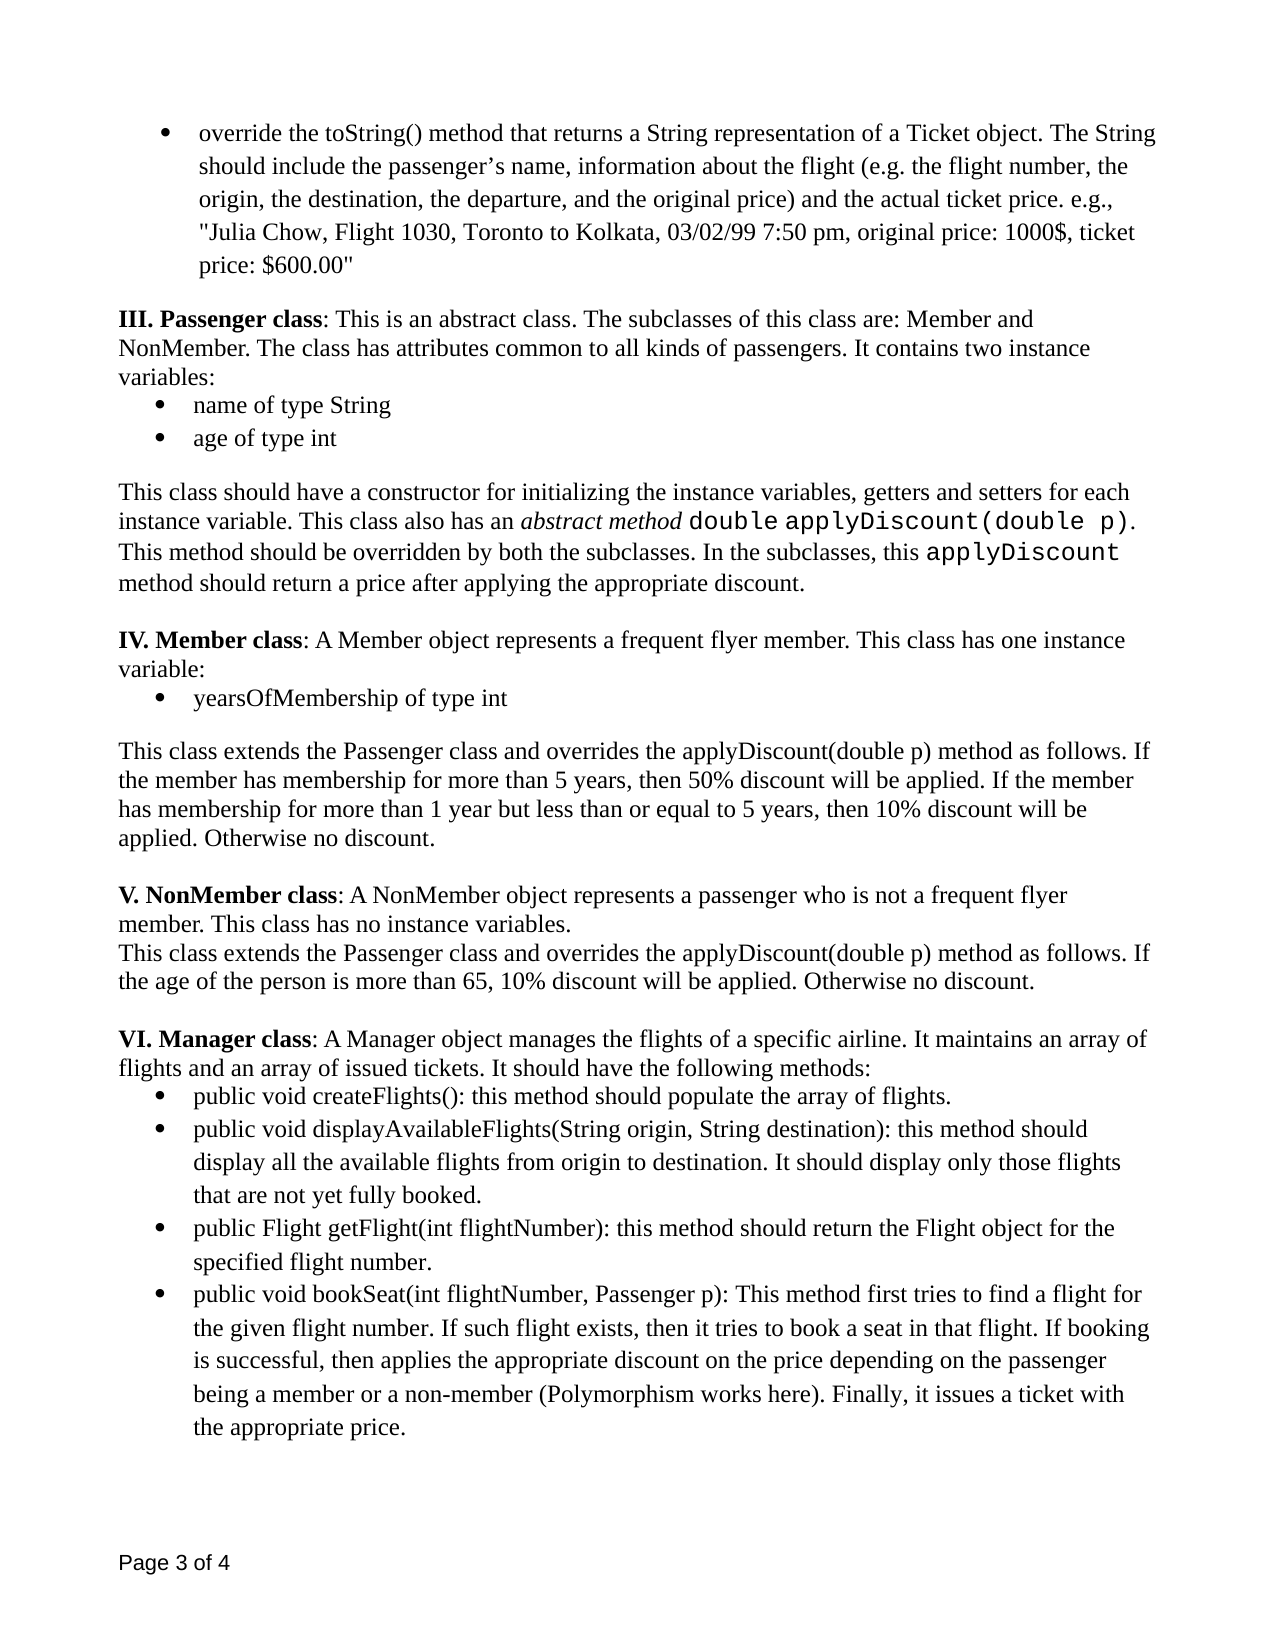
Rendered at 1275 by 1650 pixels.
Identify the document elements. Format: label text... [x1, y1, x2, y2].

list name of type String [156, 390, 1157, 419]
text IV. Member class: A Member object represents a frequent flyer member. This class has one instance variable: [118, 625, 1157, 683]
text This class extends the Passenger class and overrides the applyDiscount(double p) method as follows. If the age of the person is more than 65, 10% discount will be applied. Otherwise no discount. [118, 938, 1157, 995]
list public void bookSeat(int flightNumber, Passenger p): This method first tries to find a flight for the given flight number. If such flight exists, then it tries to book a seat in that flight. If booking is successful, then applies the appropriate discount on the price depending on the passenger being a member or a non-member (Polymorphism works here). Finally, it issues a ticket with the appropriate price. [156, 1279, 1157, 1440]
list public Flight getFlight(int flightNumber): this method should return the Flight object for the specified flight number. [156, 1213, 1157, 1275]
list public void displayAvailableFlights(String origin, String destination): this method should display all the available flights from origin to destination. It should display only those flights that are not yet fully booked. [156, 1114, 1157, 1209]
text V. NonMember class: A NonMember object represents a passenger who is not a frequent flyer member. This class has no instance variables. [118, 880, 1157, 938]
list yearsOfMembership of type int [156, 683, 1157, 711]
list override the toString() method that returns a String representation of a Ticket object. The String should include the passenger’s name, information about the flight (e.g. the flight number, the origin, the destination, the departure, and the original price) and the actual ticket price. e.g., "Julia Chow, Flight 1030, Toronto to Kolkata, 03/02/99 7:50 pm, original price: 1000$, ticket price: $600.00" [161, 118, 1157, 279]
text VI. Manager class: A Manager object manages the flights of a specific airline. It maintains an array of flights and an array of issued tickets. It should have the following methods: [118, 1024, 1157, 1081]
text This class extends the Passenger class and overrides the applyDiscount(double p) method as follows. If the member has membership for more than 5 years, then 50% discount will be applied. If the member has membership for more than 1 year but less than or equal to 5 years, then 10% discount will be applied. Otherwise no discount. [118, 736, 1157, 851]
list public void createFlights(): this method should populate the array of flights. [156, 1081, 1157, 1110]
list age of type int [156, 423, 1157, 452]
text III. Passenger class: This is an abstract class. The subclasses of this class are: Member and NonMember. The class has attributes common to all kinds of passengers. It contains two instance variables: [118, 304, 1157, 390]
text This class should have a constructor for initializing the instance variables, getters and setters for each instance variable. This class also has an abstract method double applyDiscount(double p). This method should be overridden by both the subclasses. In the subclasses, this applyDiscount method should return a price after applying the appropriate discount. [118, 477, 1157, 596]
